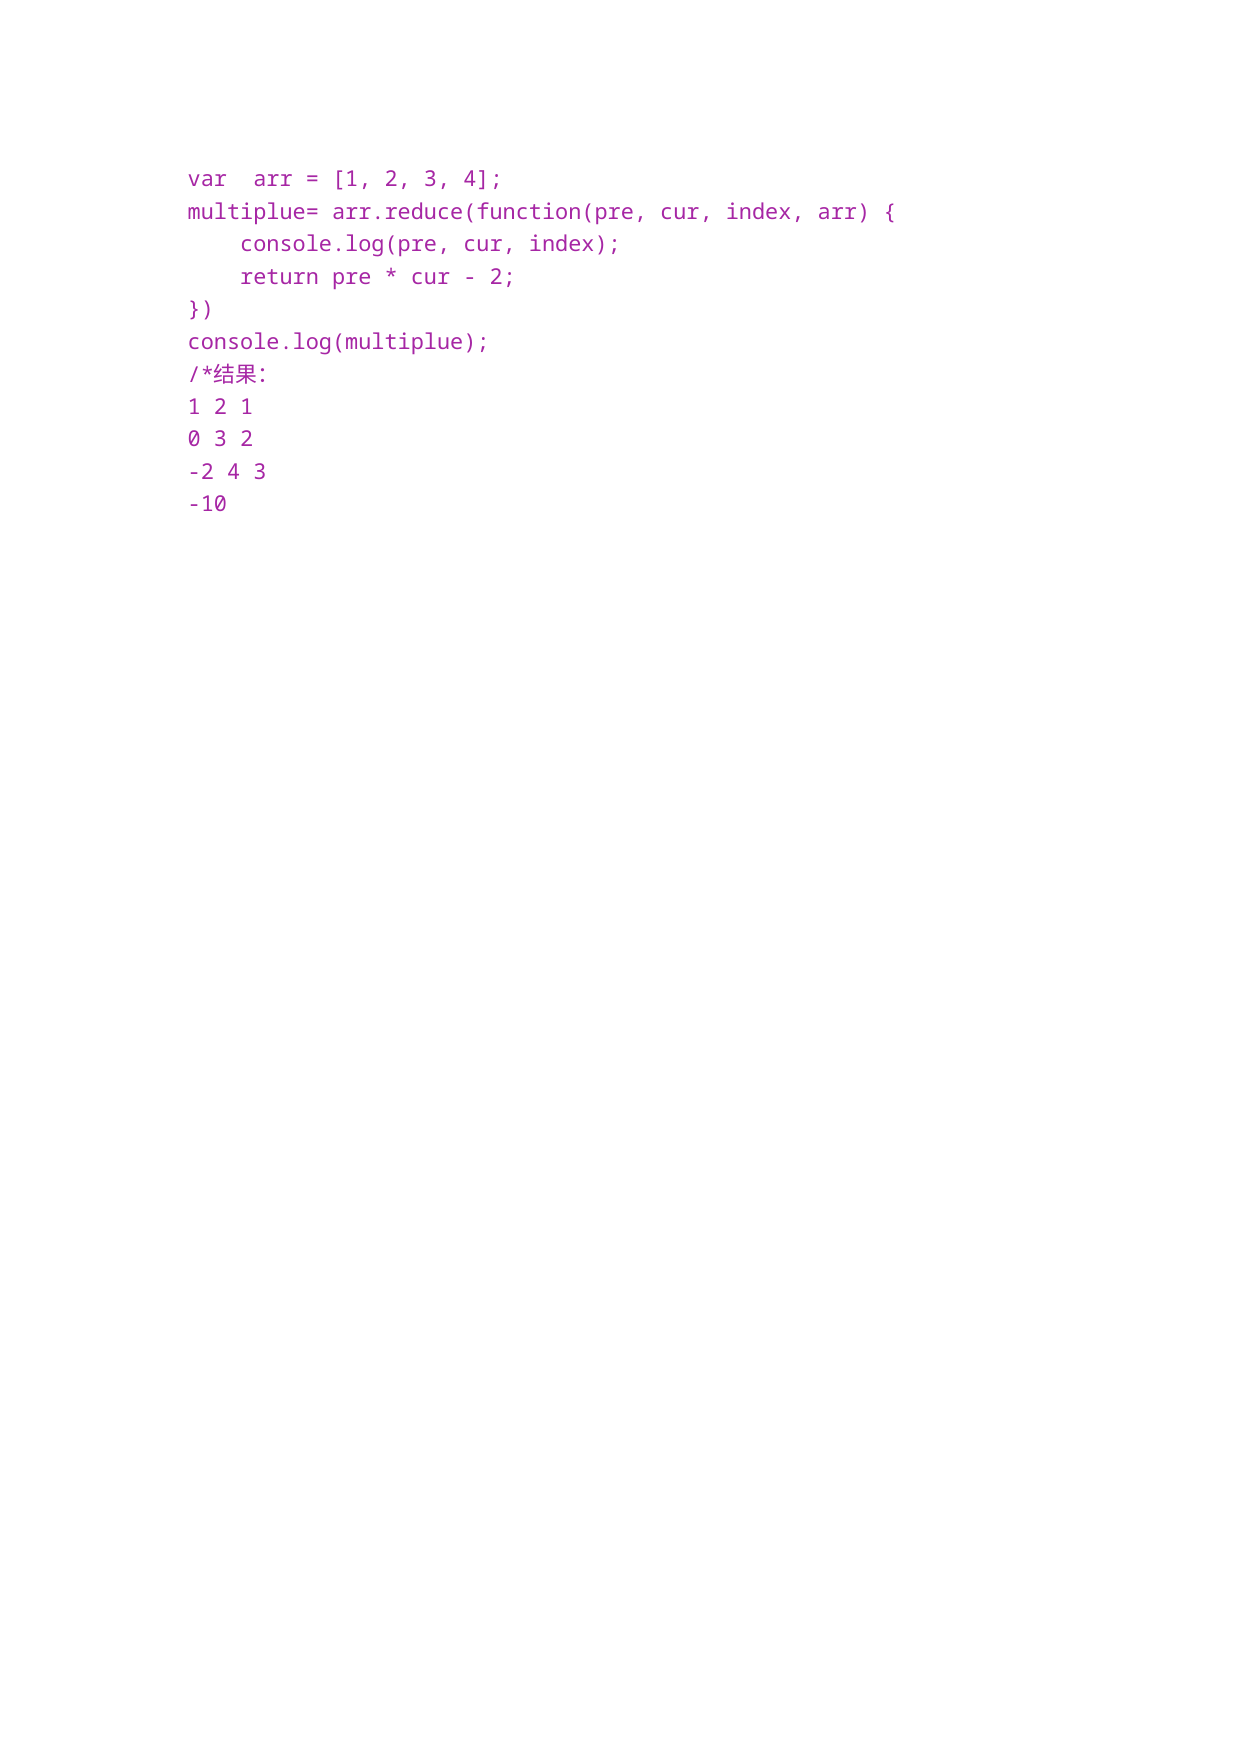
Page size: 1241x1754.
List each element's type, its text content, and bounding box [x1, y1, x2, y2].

text -10 [187, 487, 1053, 519]
text multiplue= arr.reduce(function(pre, cur, index, arr) { [187, 194, 1053, 227]
text -2 4 3 [187, 454, 1053, 487]
text console.log(pre, cur, index); [187, 227, 1053, 259]
text 1 2 1 [187, 389, 1053, 422]
text 0 3 2 [187, 422, 1053, 454]
text return pre * cur - 2; [187, 259, 1053, 292]
text var arr = [1, 2, 3, 4]; [187, 162, 1053, 194]
text console.log(multiplue); [187, 324, 1053, 357]
text /*结果： [187, 357, 1053, 389]
text }) [187, 292, 1053, 324]
